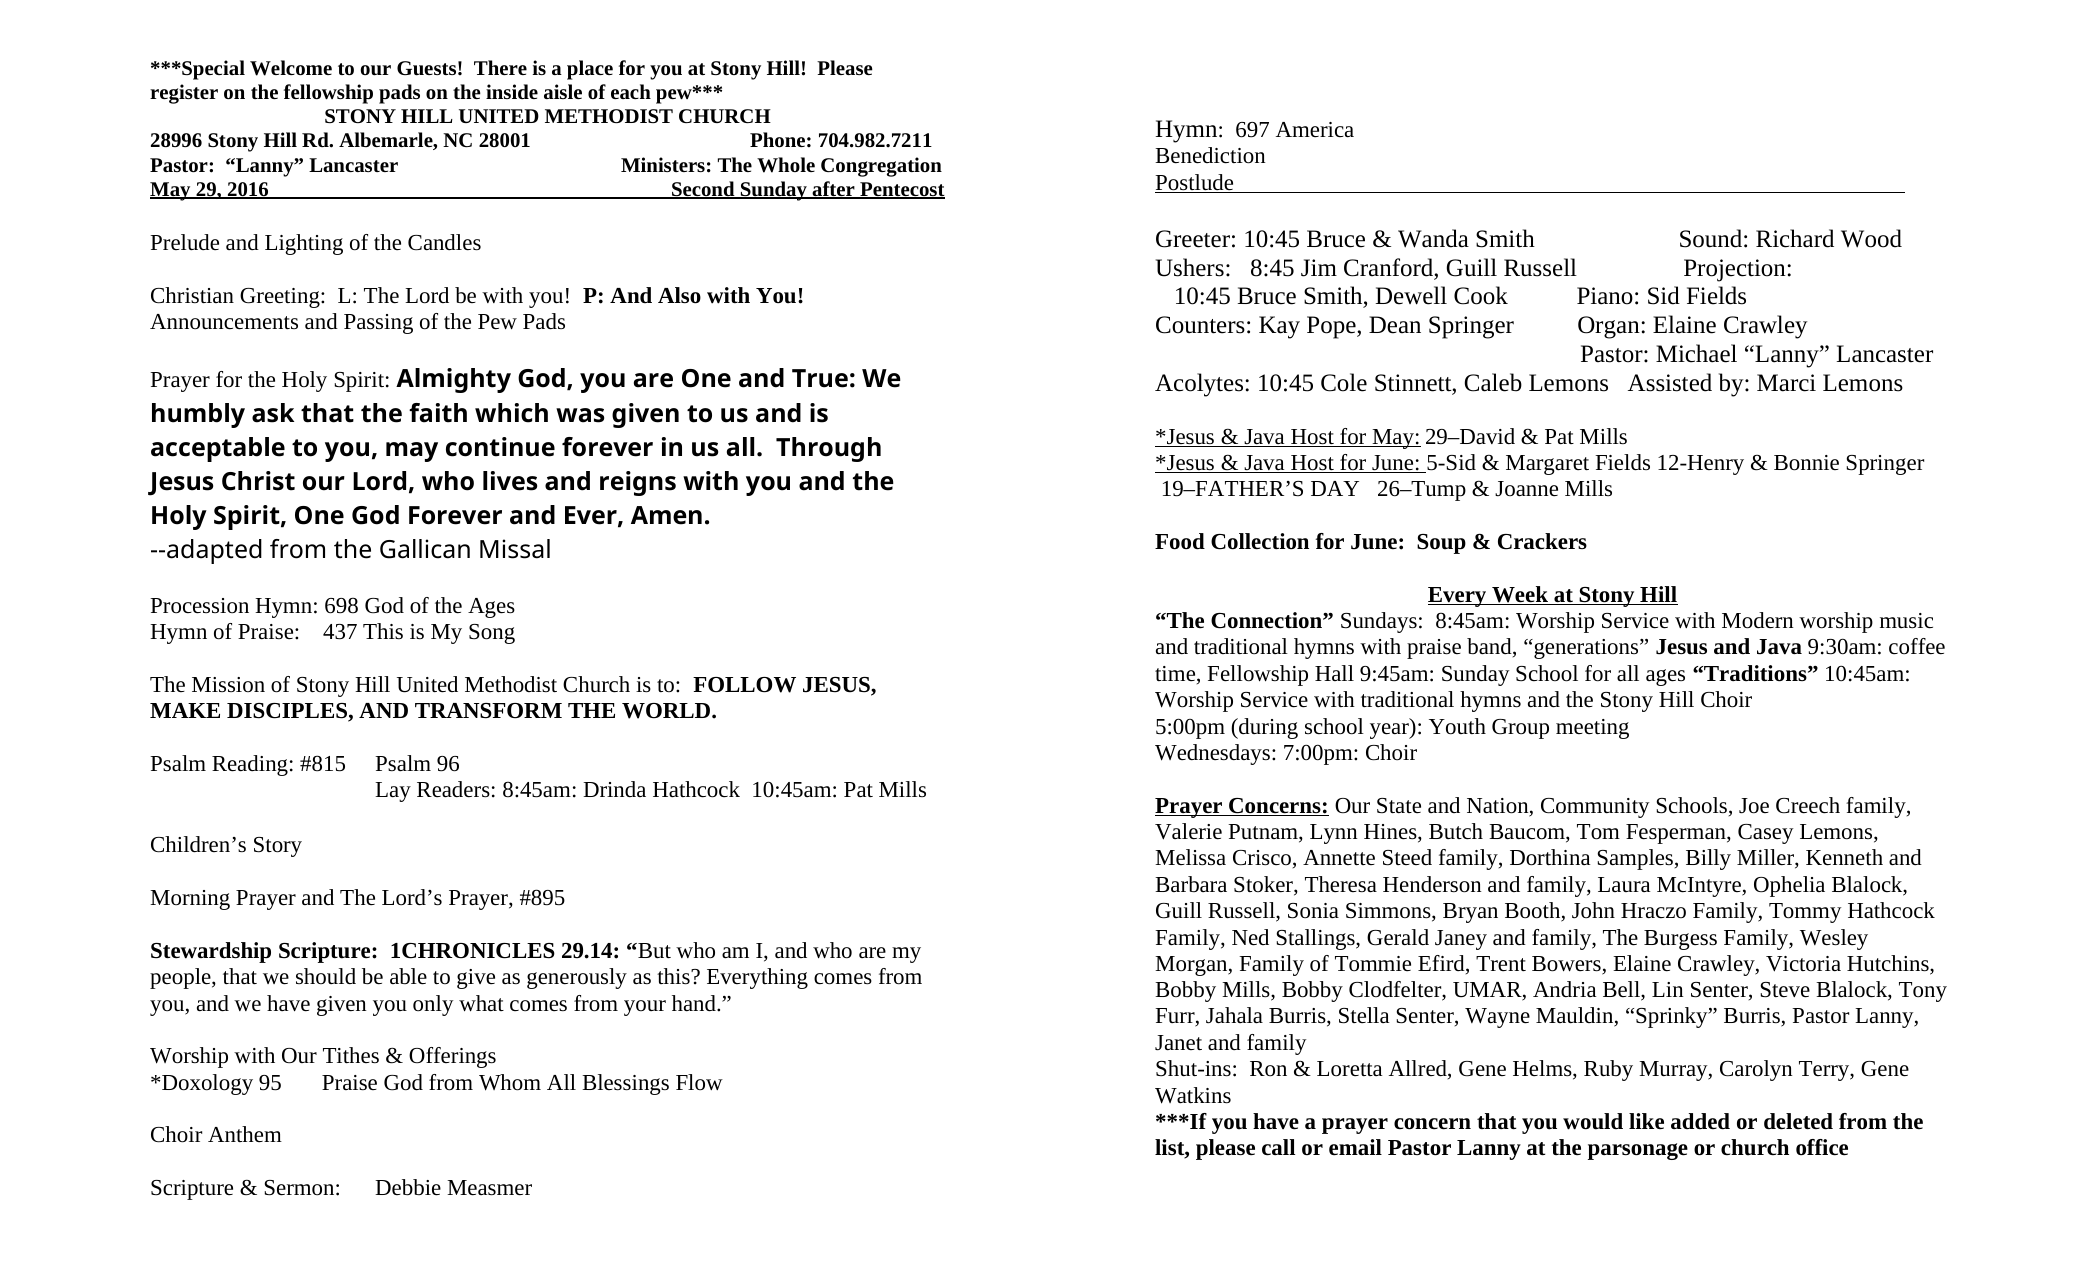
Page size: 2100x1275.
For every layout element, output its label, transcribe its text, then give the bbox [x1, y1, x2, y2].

text *Jesus & Java Host for May: 29–David & Pat Mills [1155, 423, 1950, 449]
text Food Collection for June: Soup & Crackers [1155, 528, 1950, 554]
text 10:45 Bruce Smith, Dewell Cook Piano: Sid Fields [1155, 281, 1950, 310]
text The Mission of Stony Hill United Methodist Church is to: FOLLOW JESUS, MAKE DISCIPLES, AND TRANSFORM THE WORLD. [150, 671, 945, 724]
text Morning Prayer and The Lord’s Prayer, #895 [150, 884, 945, 911]
text Prelude and Lighting of the Candles [150, 229, 945, 256]
text --adapted from the Gallican Missal [150, 531, 945, 566]
text Hymn of Praise: 437 This is My Song [150, 618, 945, 644]
text ***Special Welcome to our Guests! There is a place for you at Stony Hill! Please register on the fellowship pads on the inside aisle of each pew*** [150, 56, 945, 104]
text Prayer Concerns: Our State and Nation, Community Schools, Joe Creech family, Valerie Putnam, Lynn Hines, Butch Baucom, Tom Fesperman, Casey Lemons, Melissa Crisco, Annette Steed family, Dorthina Samples, Billy Miller, Kenneth and Barbara Stoker, Theresa Henderson and family, Laura McIntyre, Ophelia Blalock, Guill Russell, Sonia Simmons, Bryan Booth, John Hraczo Family, Tommy Hathcock Family, Ned Stallings, Gerald Janey and family, The Burgess Family, Wesley Morgan, Family of Tommie Efird, Trent Bowers, Elaine Crawley, Victoria Hutchins, Bobby Mills, Bobby Clodfelter, UMAR, Andria Bell, Lin Senter, Steve Blalock, Tony Furr, Jahala Burris, Stella Senter, Wayne Mauldin, “Sprinky” Burris, Pastor Lanny, Janet and family [1155, 792, 1950, 1055]
text Psalm Reading: #815 Psalm 96 [150, 750, 945, 776]
text Choir Anthem [150, 1121, 945, 1148]
text Pastor: “Lanny” Lancaster Ministers: The Whole Congregation May 29, 2016 Second Sunday after Pentecost [150, 152, 945, 197]
text Prayer for the Holy Spirit: Almighty God, you are One and True: We humbly ask that the faith which was given to us and is acceptable to you, may continue forever in us all. Through Jesus Christ our Lord, who lives and reigns with you and the Holy Spirit, One God Forever and Ever, Amen. [150, 361, 945, 531]
text Benediction [1155, 142, 1950, 169]
text *Jesus & Java Host for June: 5-Sid & Margaret Fields 12-Henry & Bonnie Springer [1155, 449, 1950, 476]
text Lay Readers: 8:45am: Drinda Hathcock 10:45am: Pat Mills [150, 776, 945, 803]
text 19–FATHER’S DAY 26–Tump & Joanne Mills [1155, 476, 1950, 502]
text 28996 Stony Hill Rd. Albemarle, NC 28001 Phone: 704.982.7211 [150, 128, 945, 152]
text Scripture & Sermon: Debbie Measmer [150, 1174, 945, 1200]
text Postlude [1155, 169, 1950, 195]
text Procession Hymn: 698 God of the Ages [150, 592, 945, 618]
text *Doxology 95 Praise God from Whom All Blessings Flow [150, 1069, 945, 1095]
text 5:00pm (during school year): Youth Group meeting [1155, 713, 1950, 739]
text Worship with Our Tithes & Offerings [150, 1042, 945, 1069]
text Children’s Story [150, 831, 945, 858]
text Announcements and Passing of the Pew Pads [150, 308, 945, 335]
text Every Week at Stony Hill [1155, 581, 1950, 607]
text Ushers: 8:45 Jim Cranford, Guill Russell Projection: [1155, 253, 1950, 281]
text Christian Greeting: L: The Lord be with you! P: And Also with You! [150, 282, 945, 308]
text Pastor: Michael “Lanny” Lancaster [1155, 339, 1950, 368]
text Counters: Kay Pope, Dean Springer Organ: Elaine Crawley [1155, 310, 1950, 339]
text ***If you have a prayer concern that you would like added or deleted from the list, please call or email Pastor Lanny at the parsonage or church office [1155, 1108, 1950, 1161]
text Hymn: 697 America [1155, 114, 1950, 142]
text “The Connection” Sundays: 8:45am: Worship Service with Modern worship music and traditional hymns with praise band, “generations” Jesus and Java 9:30am: coffee time, Fellowship Hall 9:45am: Sunday School for all ages “Traditions” 10:45am: Worship Service with traditional hymns and the Stony Hill Choir [1155, 607, 1950, 713]
text Greeter: 10:45 Bruce & Wanda Smith Sound: Richard Wood [1155, 224, 1950, 253]
text Acolytes: 10:45 Cole Stinnett, Caleb Lemons Assisted by: Marci Lemons [1155, 368, 1950, 396]
text Stewardship Scripture: 1CHRONICLES 29.14: “But who am I, and who are my people, that we should be able to give as generously as this? Everything comes from you, and we have given you only what comes from your hand.” [150, 937, 945, 1016]
text STONY HILL UNITED METHODIST CHURCH [150, 104, 945, 128]
text Wednesdays: 7:00pm: Choir [1155, 739, 1950, 765]
text Shut-ins: Ron & Loretta Allred, Gene Helms, Ruby Murray, Carolyn Terry, Gene Watkins [1155, 1055, 1950, 1108]
